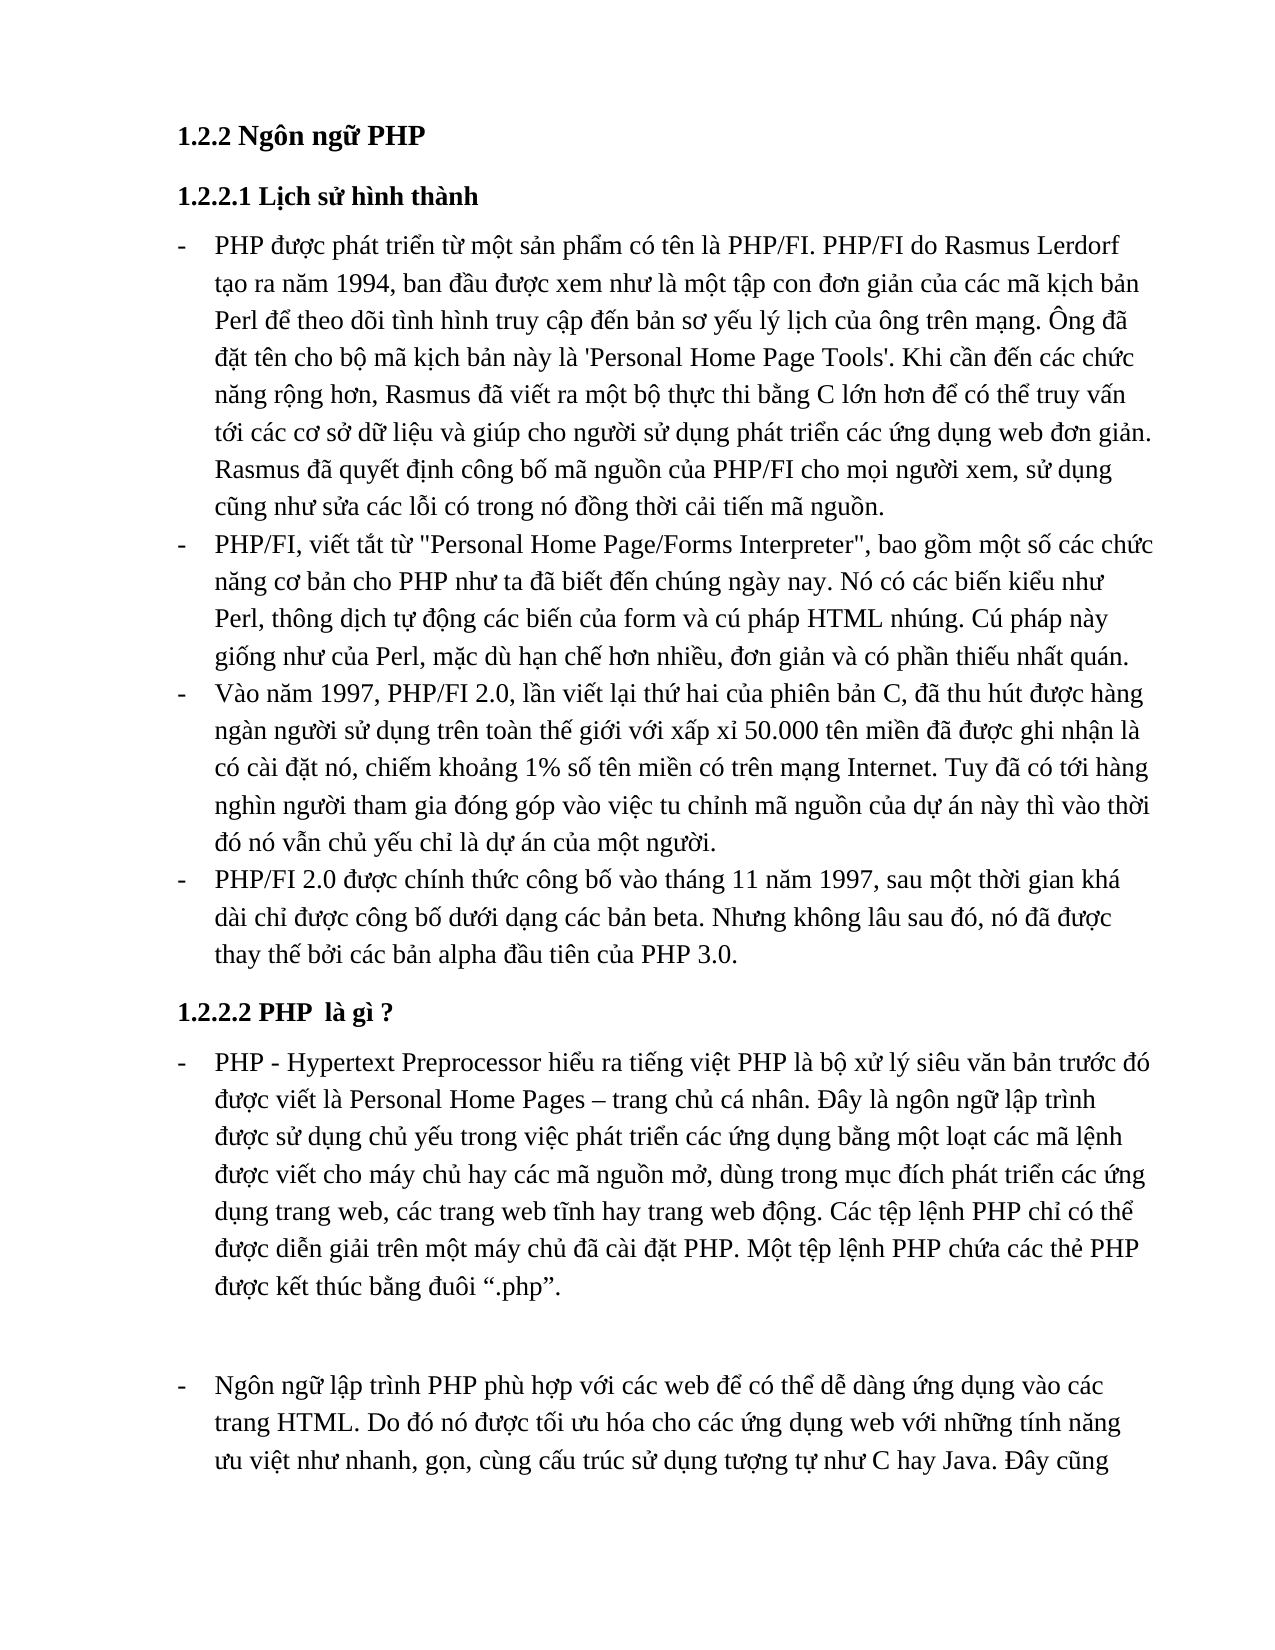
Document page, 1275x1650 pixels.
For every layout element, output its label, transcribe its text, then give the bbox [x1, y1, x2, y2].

subtitle PHP là gì ? [177, 996, 1156, 1027]
list PHP được phát triển từ một sản phẩm có tên là PHP/FI. PHP/FI do Rasmus Lerdorf tạo ra năm 1994, ban đầu được xem như là một tập con đơn giản của các mã kịch bản Perl để theo dõi tình hình truy cập đến bản sơ yếu lý lịch của ông trên mạng. Ông đã đặt tên cho bộ mã kịch bản này là 'Personal Home Page Tools'. Khi cần đến các chức năng rộng hơn, Rasmus đã viết ra một bộ thực thi bằng C lớn hơn để có thể truy vấn tới các cơ sở dữ liệu và giúp cho người sử dụng phát triển các ứng dụng web đơn giản. Rasmus đã quyết định công bố mã nguồn của PHP/FI cho mọi người xem, sử dụng cũng như sửa các lỗi có trong nó đồng thời cải tiến mã nguồn. [177, 229, 1156, 522]
list Vào năm 1997, PHP/FI 2.0, lần viết lại thứ hai của phiên bản C, đã thu hút được hàng ngàn người sử dụng trên toàn thế giới với xấp xỉ 50.000 tên miền đã được ghi nhận là có cài đặt nó, chiếm khoảng 1% số tên miền có trên mạng Internet. Tuy đã có tới hàng nghìn người tham gia đóng góp vào việc tu chỉnh mã nguồn của dự án này thì vào thời đó nó vẫn chủ yếu chỉ là dự án của một người. [177, 677, 1156, 857]
list PHP/FI 2.0 được chính thức công bố vào tháng 11 năm 1997, sau một thời gian khá dài chỉ được công bố dưới dạng các bản beta. Nhưng không lâu sau đó, nó đã được thay thế bởi các bản alpha đầu tiên của PHP 3.0. [177, 863, 1156, 969]
subtitle Ngôn ngữ PHP [177, 118, 1156, 152]
subtitle Lịch sử hình thành [177, 179, 1156, 211]
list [177, 1369, 1156, 1475]
list PHP/FI, viết tắt từ "Personal Home Page/Forms Interpreter", bao gồm một số các chức năng cơ bản cho PHP như ta đã biết đến chúng ngày nay. Nó có các biến kiểu như Perl, thông dịch tự động các biến của form và cú pháp HTML nhúng. Cú pháp này giống như của Perl, mặc dù hạn chế hơn nhiều, đơn giản và có phần thiếu nhất quán. [177, 528, 1156, 671]
list PHP - Hypertext Preprocessor hiểu ra tiếng việt PHP là bộ xử lý siêu văn bản trước đó được viết là Personal Home Pages – trang chủ cá nhân. Đây là ngôn ngữ lập trình được sử dụng chủ yếu trong việc phát triển các ứng dụng bằng một loạt các mã lệnh được viết cho máy chủ hay các mã nguồn mở, dùng trong mục đích phát triển các ứng dụng trang web, các trang web tĩnh hay trang web động. Các tệp lệnh PHP chỉ có thể được diễn giải trên một máy chủ đã cài đặt PHP. Một tệp lệnh PHP chứa các thẻ PHP được kết thúc bằng đuôi “.php”. [177, 1046, 1156, 1301]
